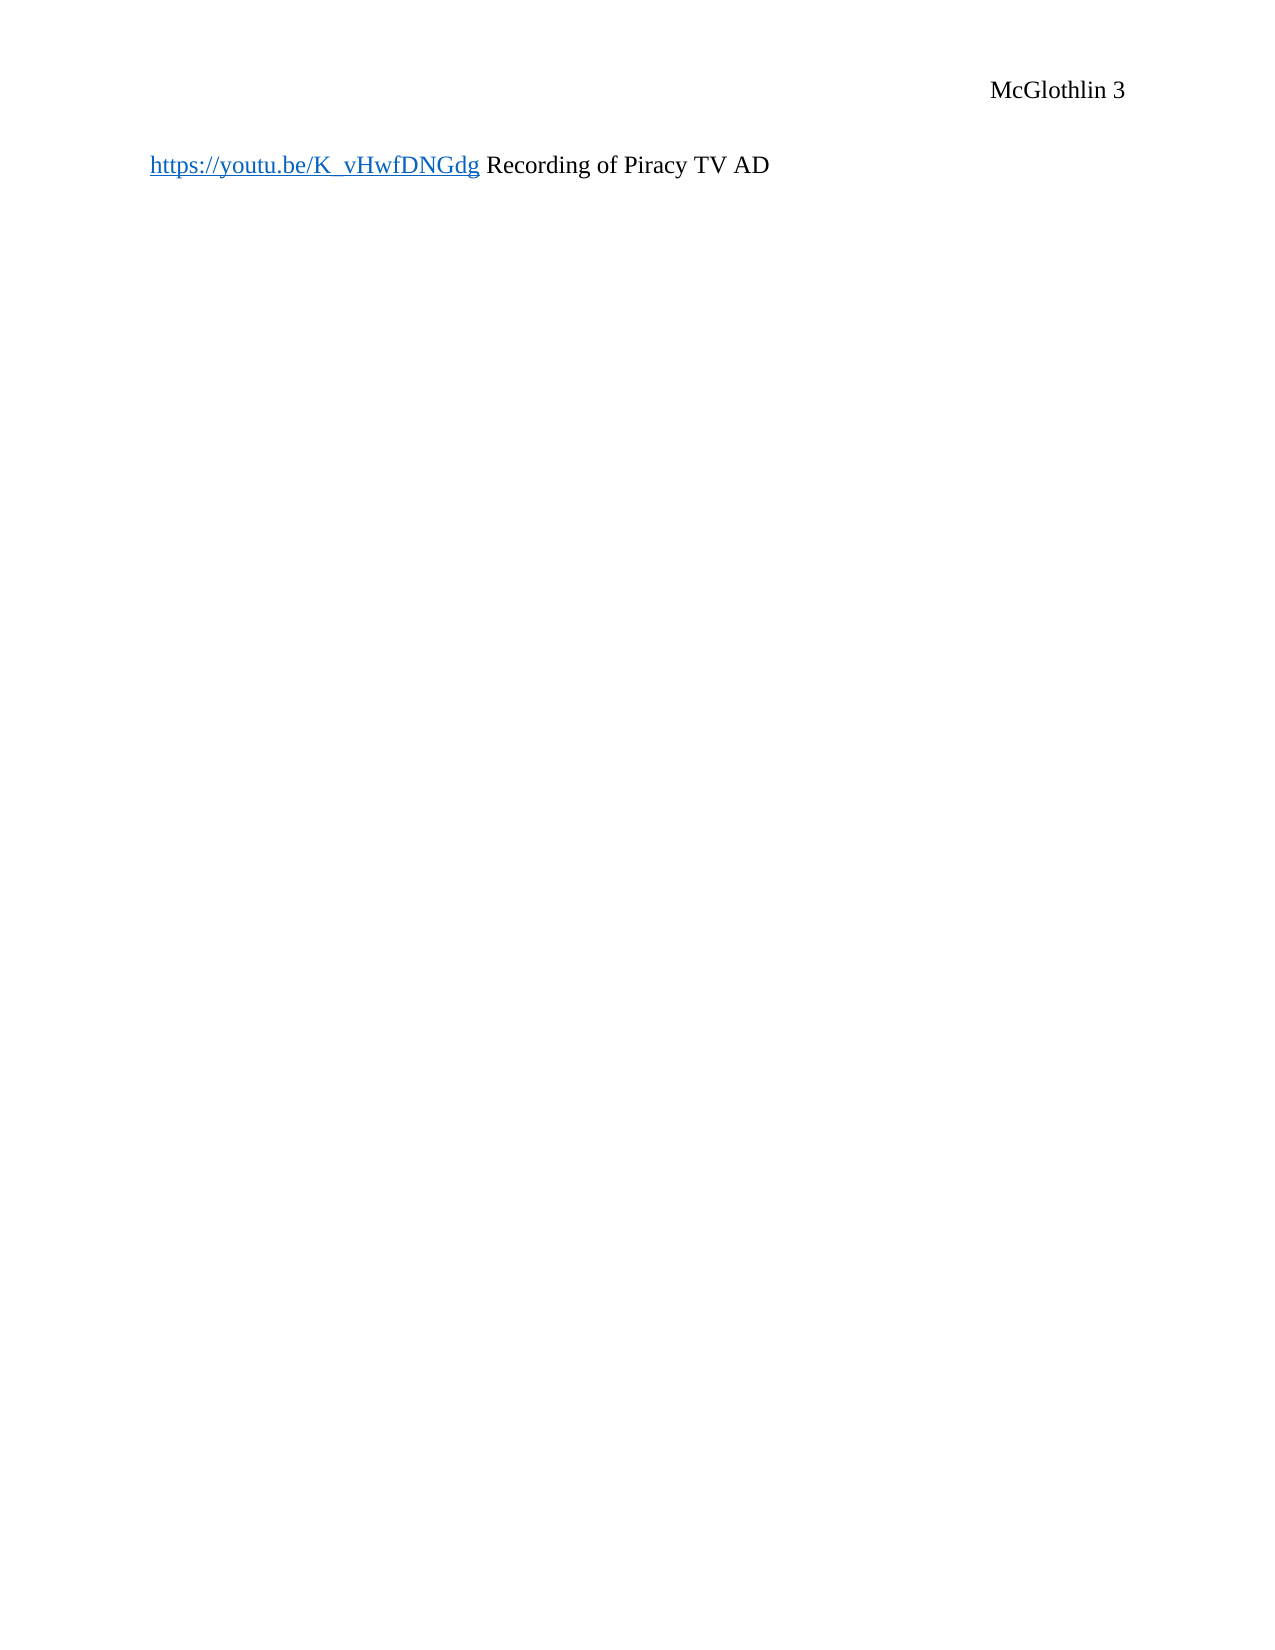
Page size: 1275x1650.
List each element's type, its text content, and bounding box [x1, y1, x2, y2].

text https://youtu.be/K_vHwfDNGdg Recording of Piracy TV AD [150, 150, 1125, 179]
